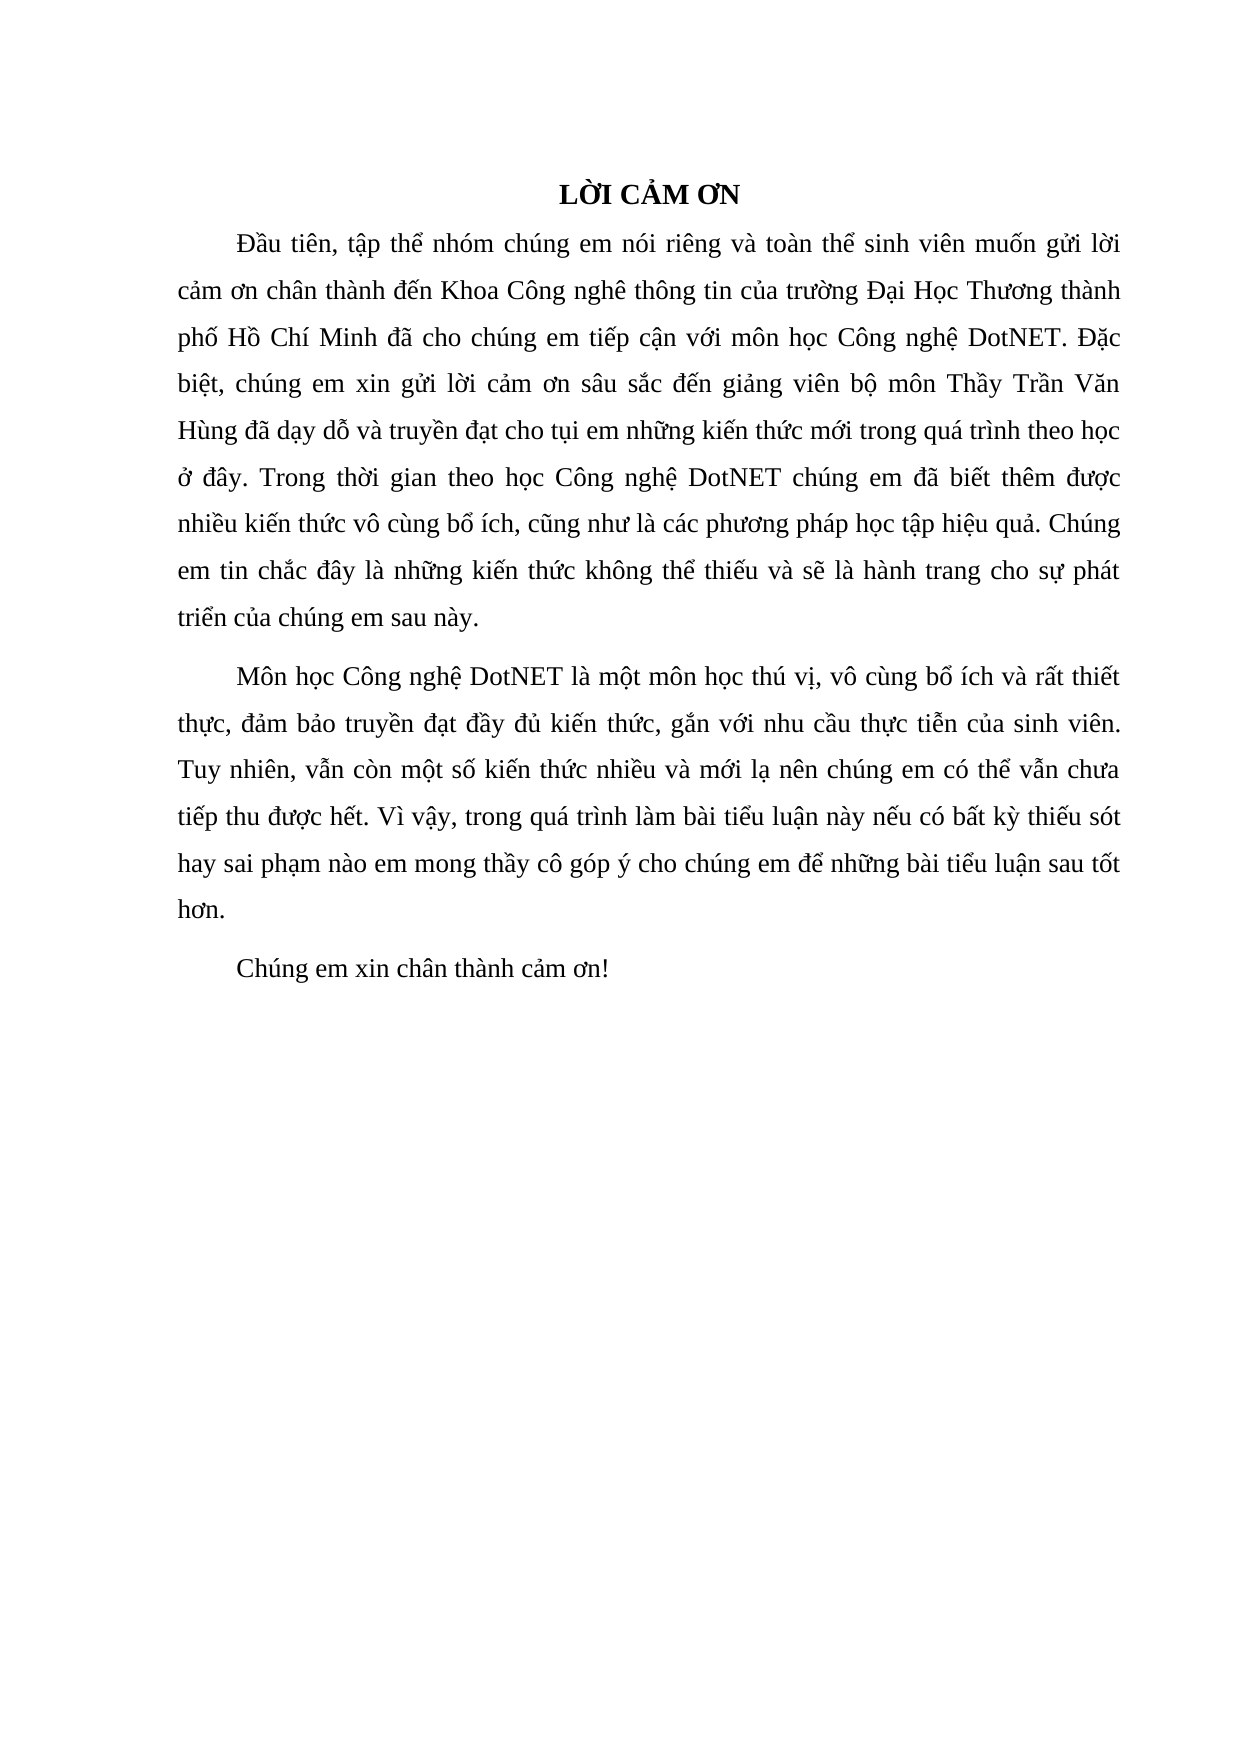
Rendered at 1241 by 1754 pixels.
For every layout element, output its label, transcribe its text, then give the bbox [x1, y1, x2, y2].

text Môn học Công nghệ DotNET là một môn học thú vị, vô cùng bổ ích và rất thiết thực, đảm bảo truyền đạt đầy đủ kiến ​​thức, gắn với nhu cầu thực tiễn của sinh viên. Tuy nhiên, vẫn còn một số kiến thức nhiều và mới lạ nên chúng em có thể vẫn chưa tiếp thu được hết. Vì vậy, trong quá trình làm bài tiểu luận này nếu có bất kỳ thiếu sót hay sai phạm nào em mong thầy cô góp ý cho chúng em để những bài tiểu luận sau tốt hơn. [177, 660, 1122, 924]
text Đầu tiên, tập thể nhóm chúng em nói riêng và toàn thể sinh viên muốn gửi lời cảm ơn chân thành đến Khoa Công nghê thông tin của trường Đại Học Thương thành phố Hồ Chí Minh đã cho chúng em tiếp cận với môn học Công nghệ DotNET. Đặc biệt, chúng em xin gửi lời cảm ơn sâu sắc đến giảng viên bộ môn Thầy Trần Văn Hùng đã dạy dỗ và truyền đạt cho tụi em những kiến thức mới trong quá trình theo học ở đây. Trong thời gian theo học Công nghệ DotNET chúng em đã biết thêm được nhiều kiến thức vô cùng bổ ích, cũng như là các phương pháp học tập hiệu quả. Chúng em tin chắc đây là những kiến thức không thể thiếu và sẽ là hành trang cho sự phát triển của chúng em sau này. [177, 227, 1122, 632]
text Chúng em xin chân thành cảm ơn! [177, 952, 1122, 984]
text LỜI CẢM ƠN [177, 177, 1122, 211]
